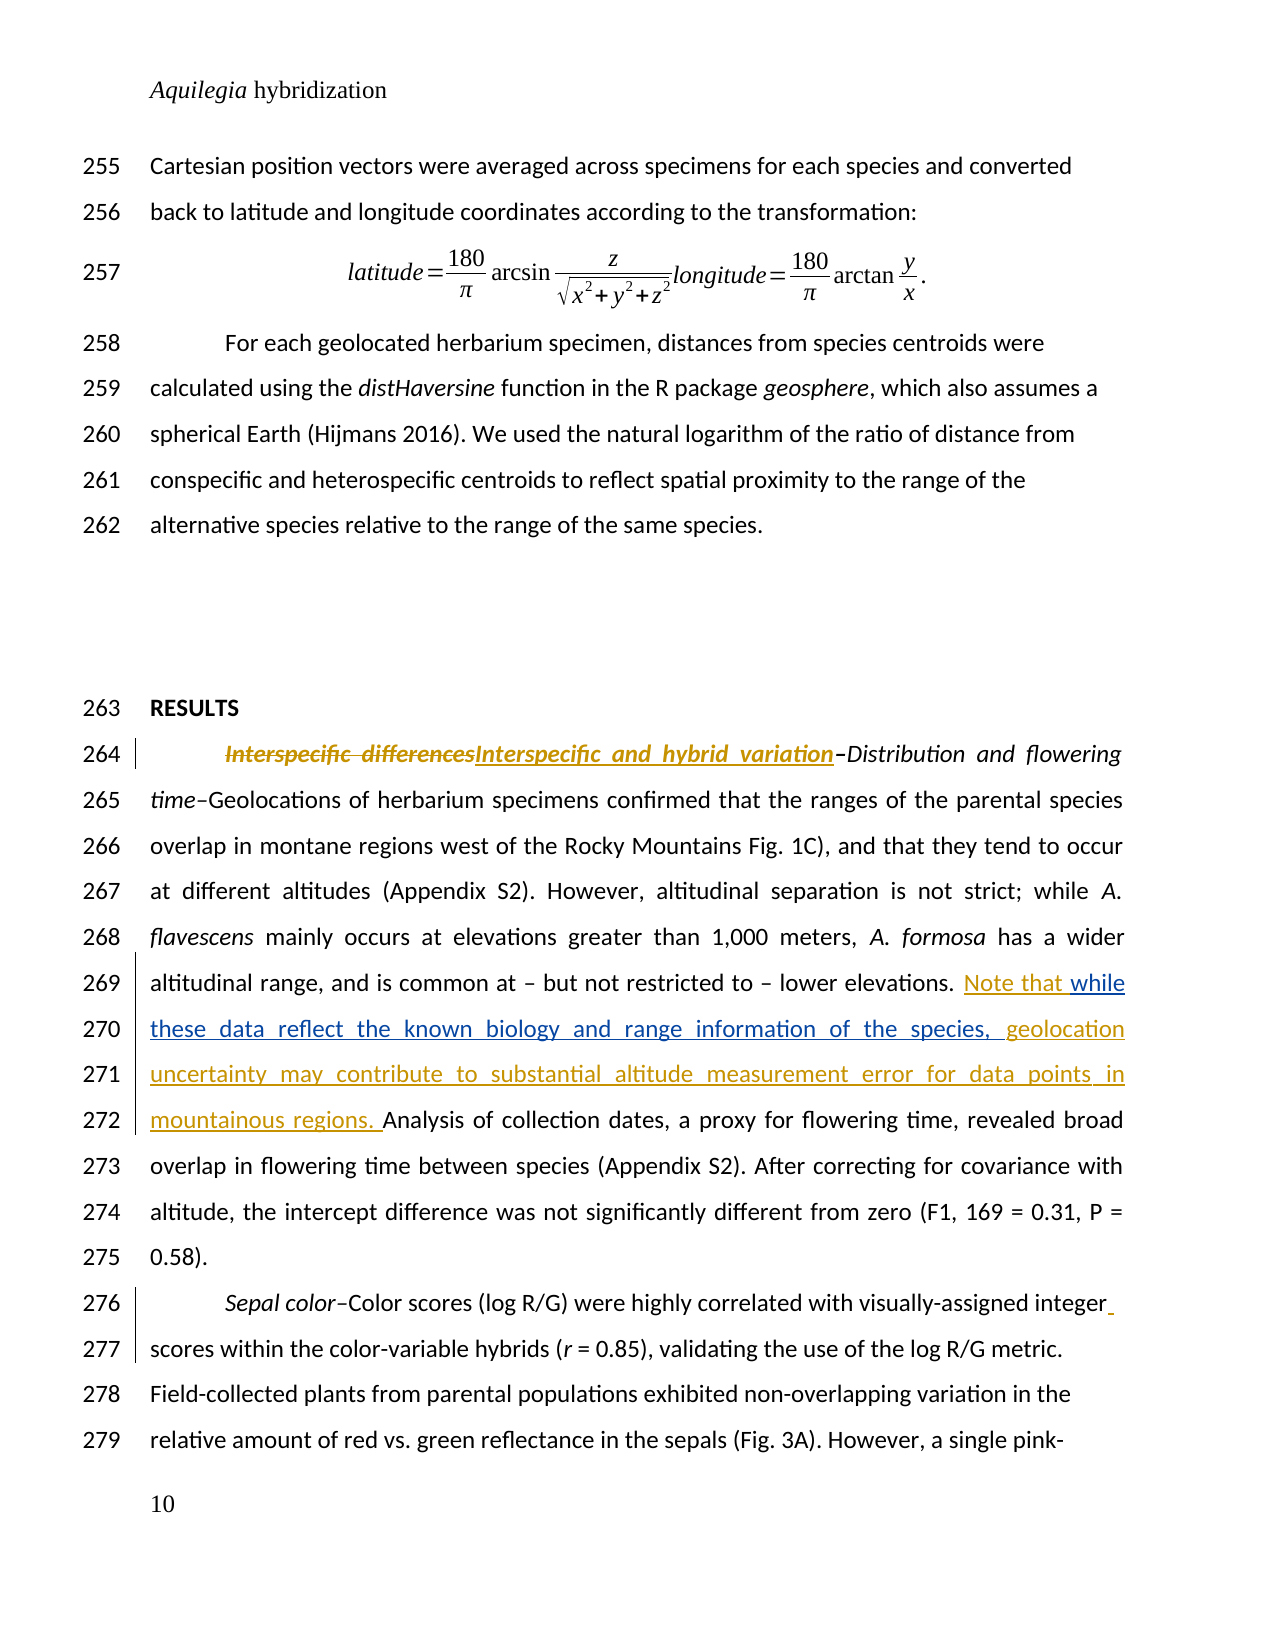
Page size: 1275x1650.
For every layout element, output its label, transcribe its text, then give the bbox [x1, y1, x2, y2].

text Cartesian position vectors were averaged across specimens for each species and converted back to latitude and longitude coordinates according to the transformation: [150, 150, 1125, 226]
text –Distribution and flowering time–Geolocations of herbarium specimens confirmed that the ranges of the parental species overlap in montane regions west of the Rocky Mountains Fig. 1C), and that they tend to occur at different altitudes (Appendix S2). However, altitudinal separation is not strict; while A. flavescens mainly occurs at elevations greater than 1,000 meters, A. formosa has a wider altitudinal range, and is common at – but not restricted to – lower elevations. Analysis of collection dates, a proxy for flowering time, revealed broad overlap in flowering time between species (Appendix S2). After correcting for covariance with altitude, the intercept difference was not significantly different from zero (F1, 169 = 0.31, P = 0.58). [150, 738, 1125, 1272]
text For each geolocated herbarium specimen, distances from species centroids were calculated using the distHaversine function in the R package geosphere, which also assumes a spherical Earth (Hijmans 2016). We used the natural logarithm of the ratio of distance from conspecific and heterospecific centroids to reflect spatial proximity to the range of the alternative species relative to the range of the same species. [150, 327, 1125, 540]
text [150, 1287, 1125, 1455]
text RESULTS [150, 693, 1125, 723]
